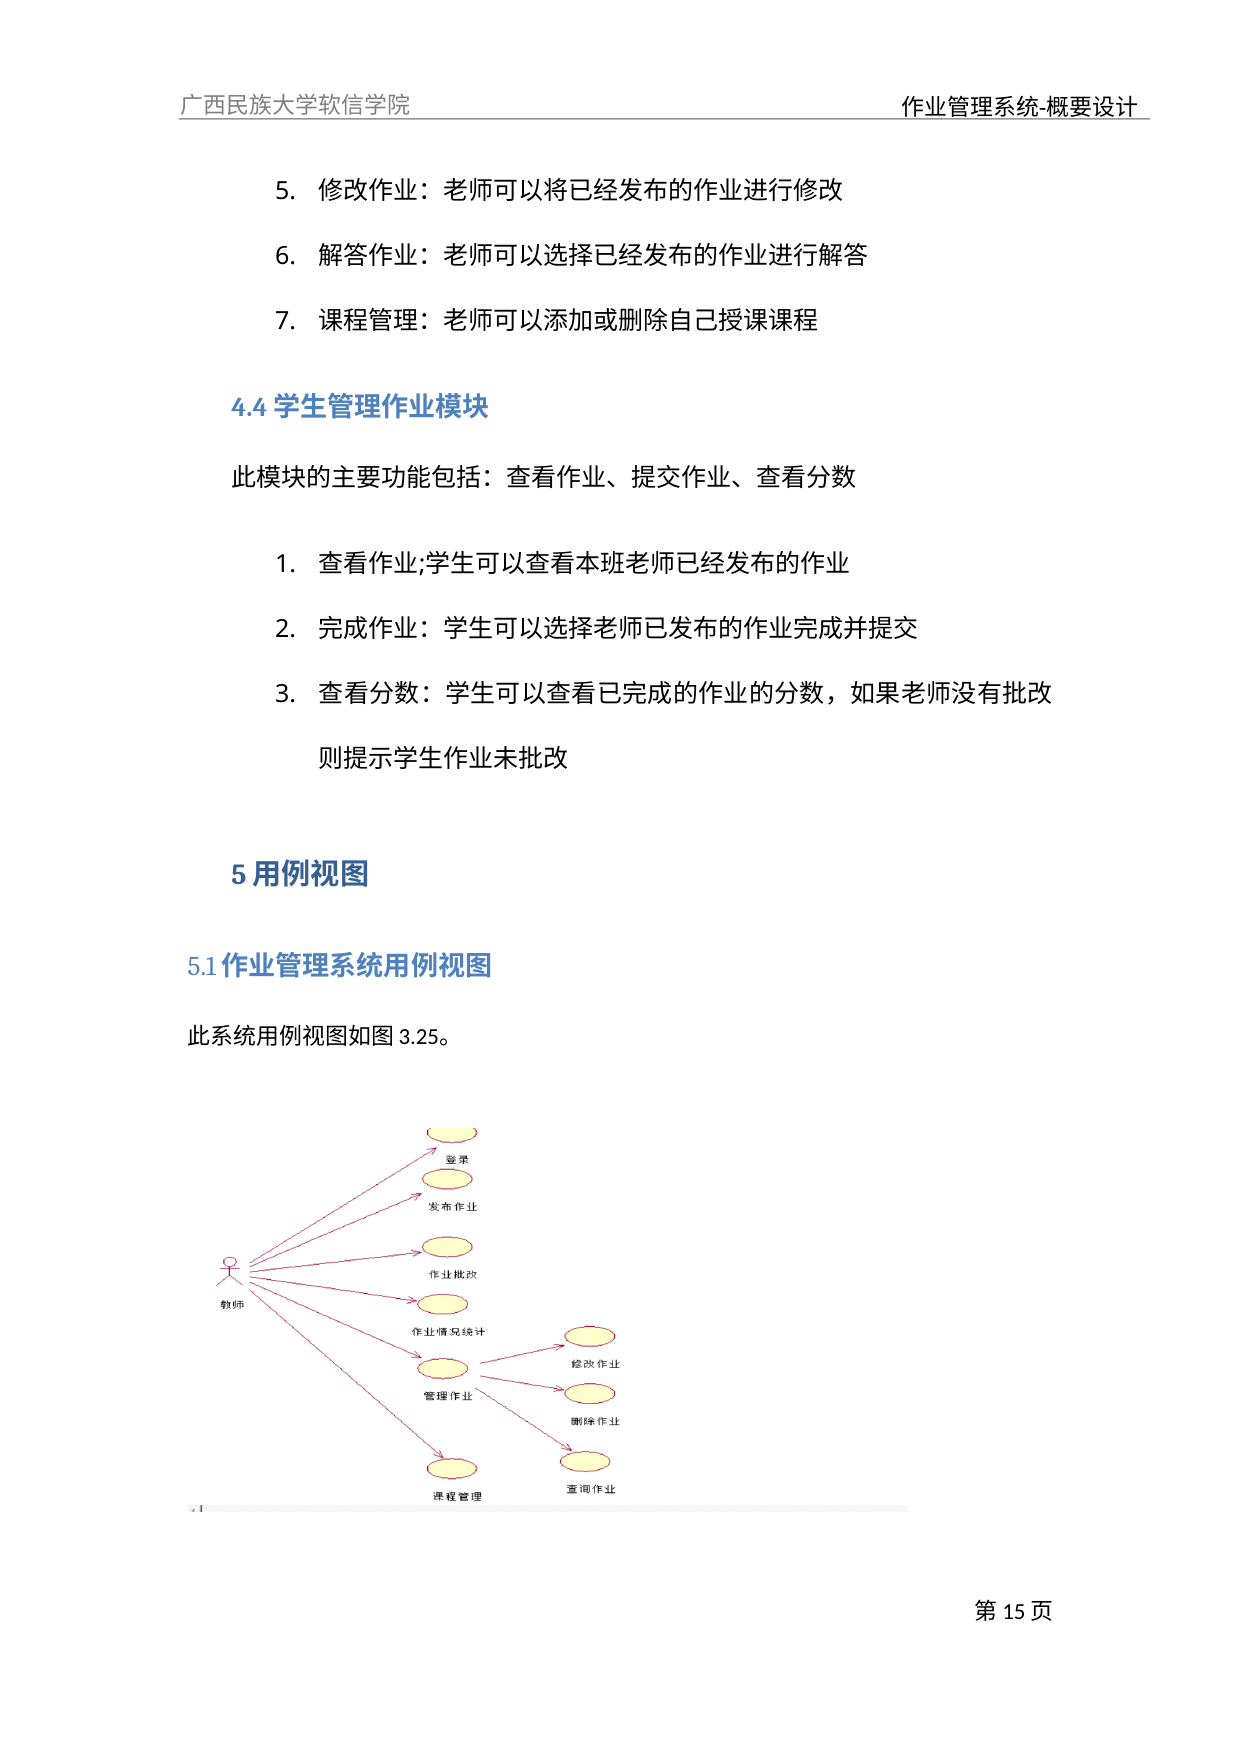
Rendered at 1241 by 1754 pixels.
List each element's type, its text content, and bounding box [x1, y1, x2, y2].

picture [187, 1128, 908, 1512]
list 查看作业;学生可以查看本班老师已经发布的作业 [275, 529, 1053, 594]
text 此系统用例视图如图3.25。 [187, 1002, 1053, 1067]
list 完成作业：学生可以选择老师已发布的作业完成并提交 [275, 594, 1053, 659]
text 此模块的主要功能包括：查看作业、提交作业、查看分数 [187, 443, 1053, 508]
list 查看分数：学生可以查看已完成的作业的分数，如果老师没有批改，则提示学生作业未批改 [275, 659, 1053, 789]
list 解答作业：老师可以选择已经发布的作业进行解答 [275, 221, 1053, 286]
subtitle 5.1作业管理系统用例视图 [187, 931, 1053, 996]
list 课程管理：老师可以添加或删除自己授课课程 [275, 286, 1053, 351]
subtitle 4.4学生管理作业模块 [187, 372, 1053, 437]
subtitle 5用例视图 [187, 839, 1053, 904]
list 修改作业：老师可以将已经发布的作业进行修改 [275, 156, 1053, 221]
